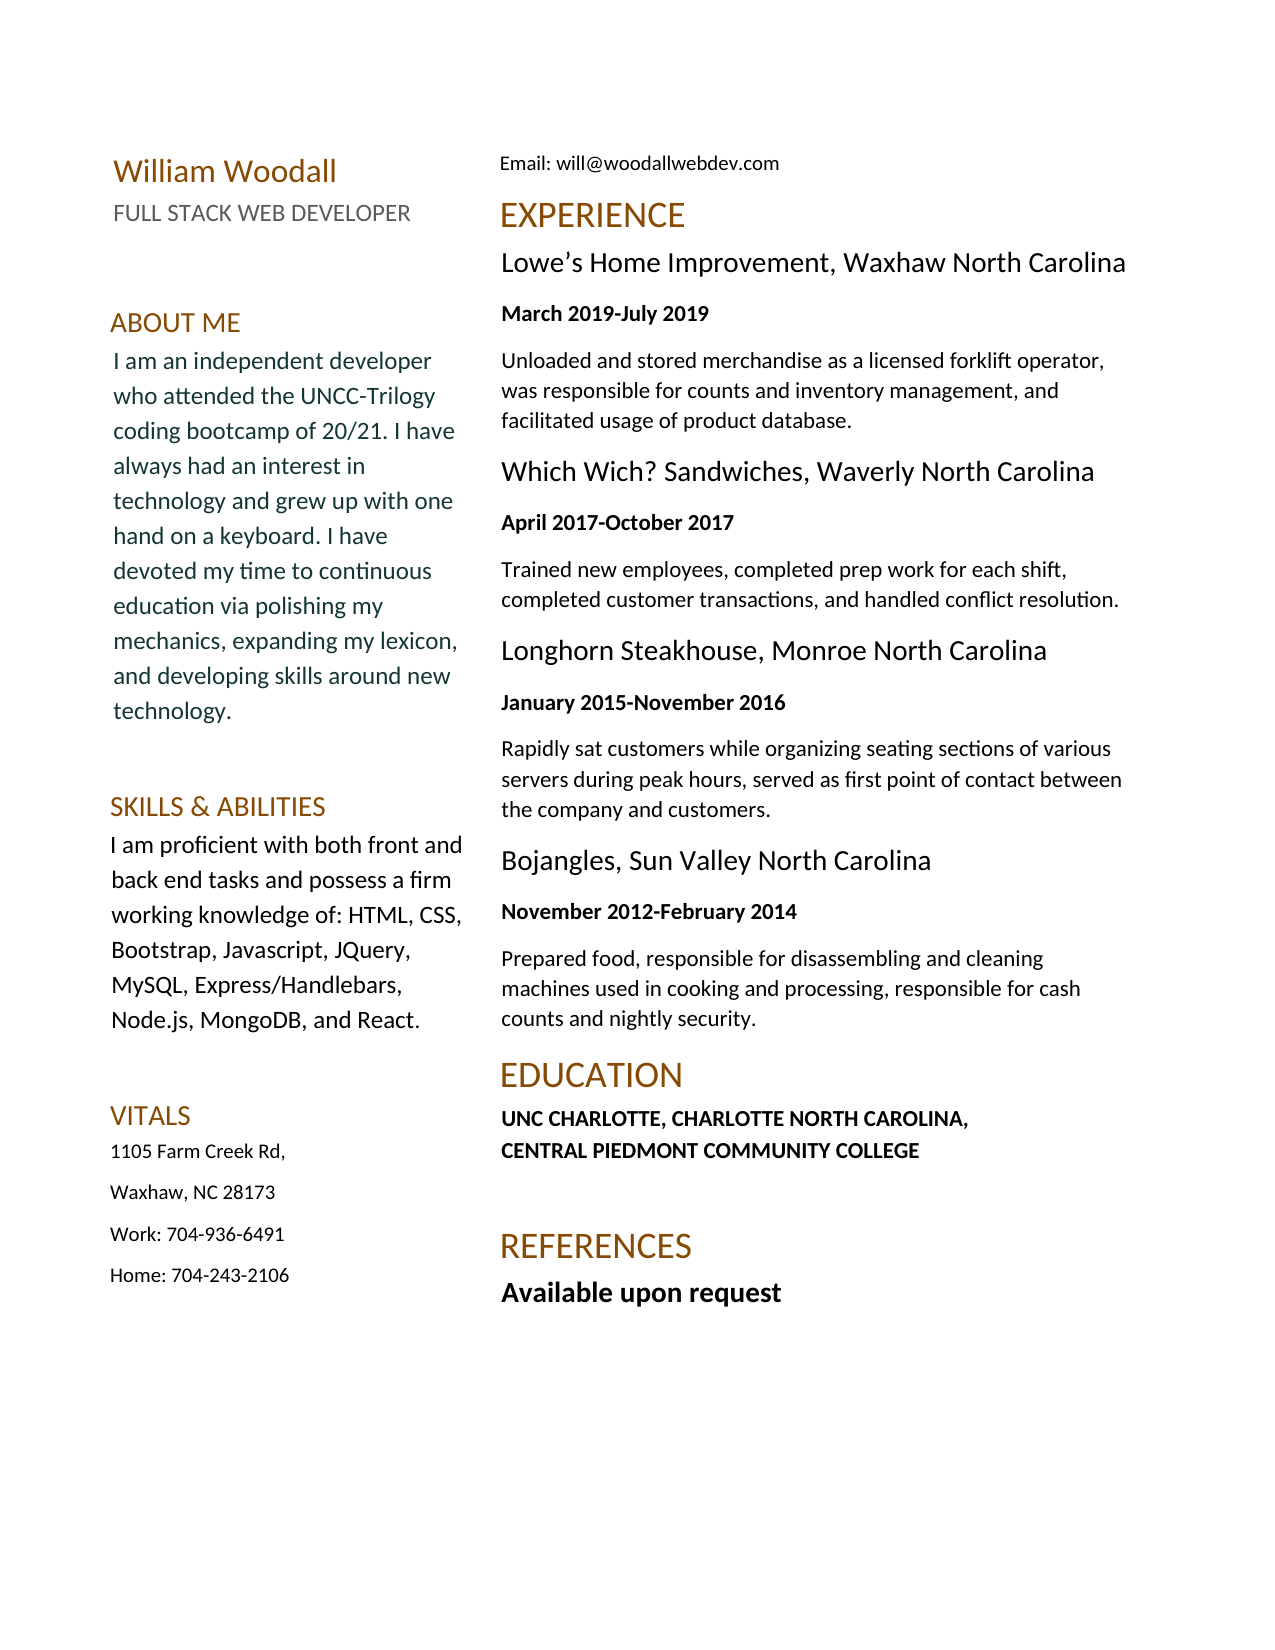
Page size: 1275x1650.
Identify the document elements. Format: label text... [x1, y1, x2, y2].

text Unloaded and stored merchandise as a licensed forklift operator, was responsible for counts and inventory management, and facilitated usage of product database. [501, 346, 1136, 434]
text SKILLS & ABILITIES [110, 788, 467, 824]
text Available upon request [501, 1274, 1121, 1310]
text ABOUT ME [110, 304, 467, 340]
text March 2019-July 2019 [501, 299, 1136, 327]
subtitle EXPERIENCE [499, 191, 1136, 237]
text January 2015-November 2016 [501, 688, 1136, 716]
text April 2017-October 2017 [501, 508, 1136, 537]
text FULL STACK WEB DEVELOPER [113, 197, 467, 227]
text VITALS [110, 1097, 467, 1132]
text William Woodall [113, 150, 467, 191]
text I am proficient with both front and back end tasks and possess a firm working knowledge of: HTML, CSS, Bootstrap, Javascript, JQuery, MySQL, Express/Handlebars, Node.js, MongoDB, and React. [110, 829, 467, 1035]
text Rapidly sat customers while organizing seating sections of various servers during peak hours, served as first point of contact between the company and customers. [501, 734, 1136, 823]
text Work: 704-936-6491 [110, 1221, 371, 1246]
text November 2012-February 2014 [501, 897, 1136, 925]
text Home: 704-243-2106 [110, 1262, 371, 1288]
text I am an independent developer who attended the UNCC-Trilogy coding bootcamp of 20/21. I have always had an interest in technology and grew up with one hand on a keyboard. I have devoted my time to continuous education via polishing my mechanics, expanding my lexicon, and developing skills around new technology. [113, 345, 464, 726]
text Email: will@woodallwebdev.com [499, 150, 1039, 175]
text CENTRAL PIEDMONT COMMUNITY COLLEGE [501, 1136, 1121, 1164]
text UNC CHARLOTTE, CHARLOTTE NORTH CAROLINA, [501, 1104, 1121, 1132]
text Which Wich? Sandwiches, Waverly North Carolina [501, 453, 1136, 489]
text Prepared food, responsible for disassembling and cleaning machines used in cooking and processing, responsible for cash counts and nightly security. [501, 944, 1136, 1032]
text Trained new employees, completed prep work for each shift, completed customer transactions, and handled conflict resolution. [501, 555, 1136, 614]
subtitle REFERENCES [499, 1222, 1136, 1267]
text Waxhaw, NC 28173 [110, 1179, 467, 1205]
text Bojangles, Sun Valley North Carolina [501, 842, 1136, 877]
text 1105 Farm Creek Rd, [110, 1138, 467, 1163]
text Longhorn Steakhouse, Monroe North Carolina [501, 632, 1136, 668]
text Lowe’s Home Improvement, Waxhaw North Carolina [501, 244, 1136, 280]
subtitle EDUCATION [499, 1051, 1136, 1097]
